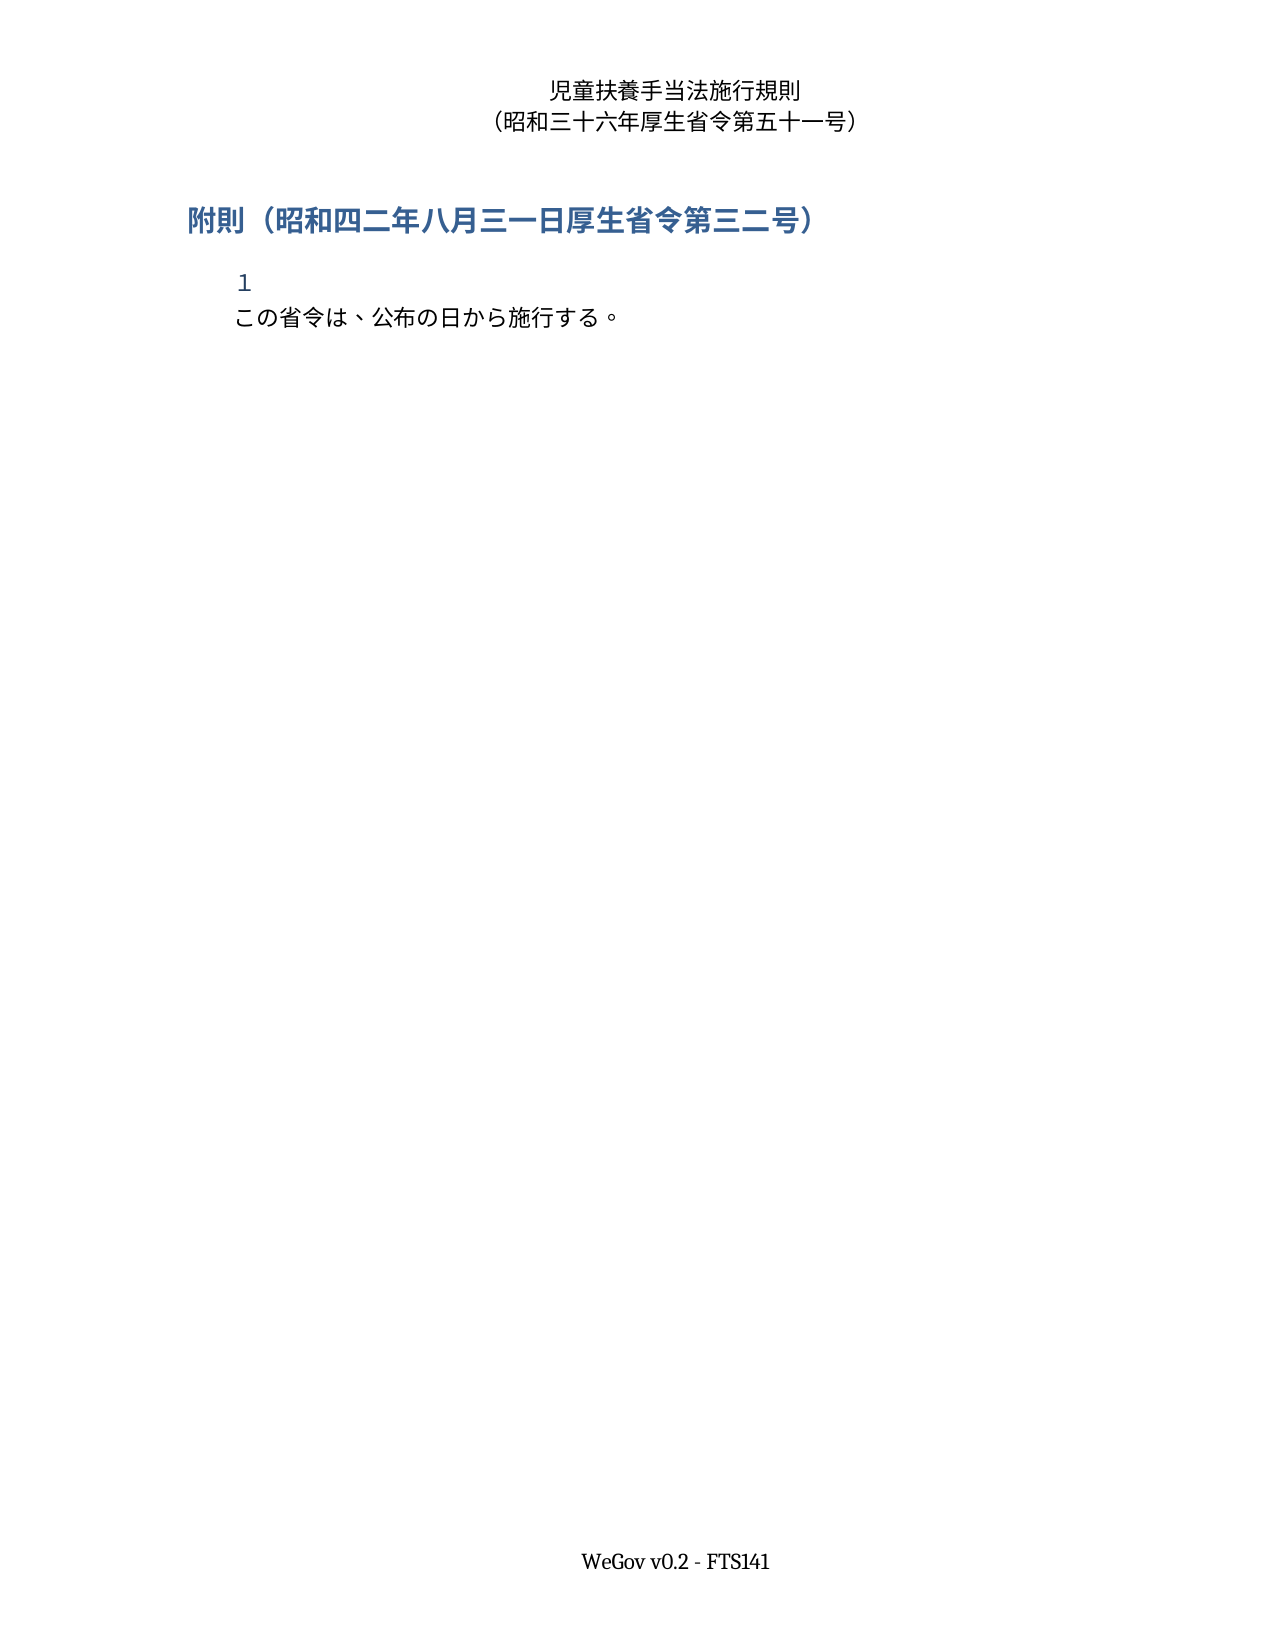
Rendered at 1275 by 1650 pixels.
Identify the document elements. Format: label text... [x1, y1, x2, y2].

subtitle １ [233, 266, 1087, 298]
text この省令は、公布の日から施行する。 [233, 302, 1087, 334]
subtitle 附則（昭和四二年八月三一日厚生省令第三二号） [187, 200, 1087, 240]
